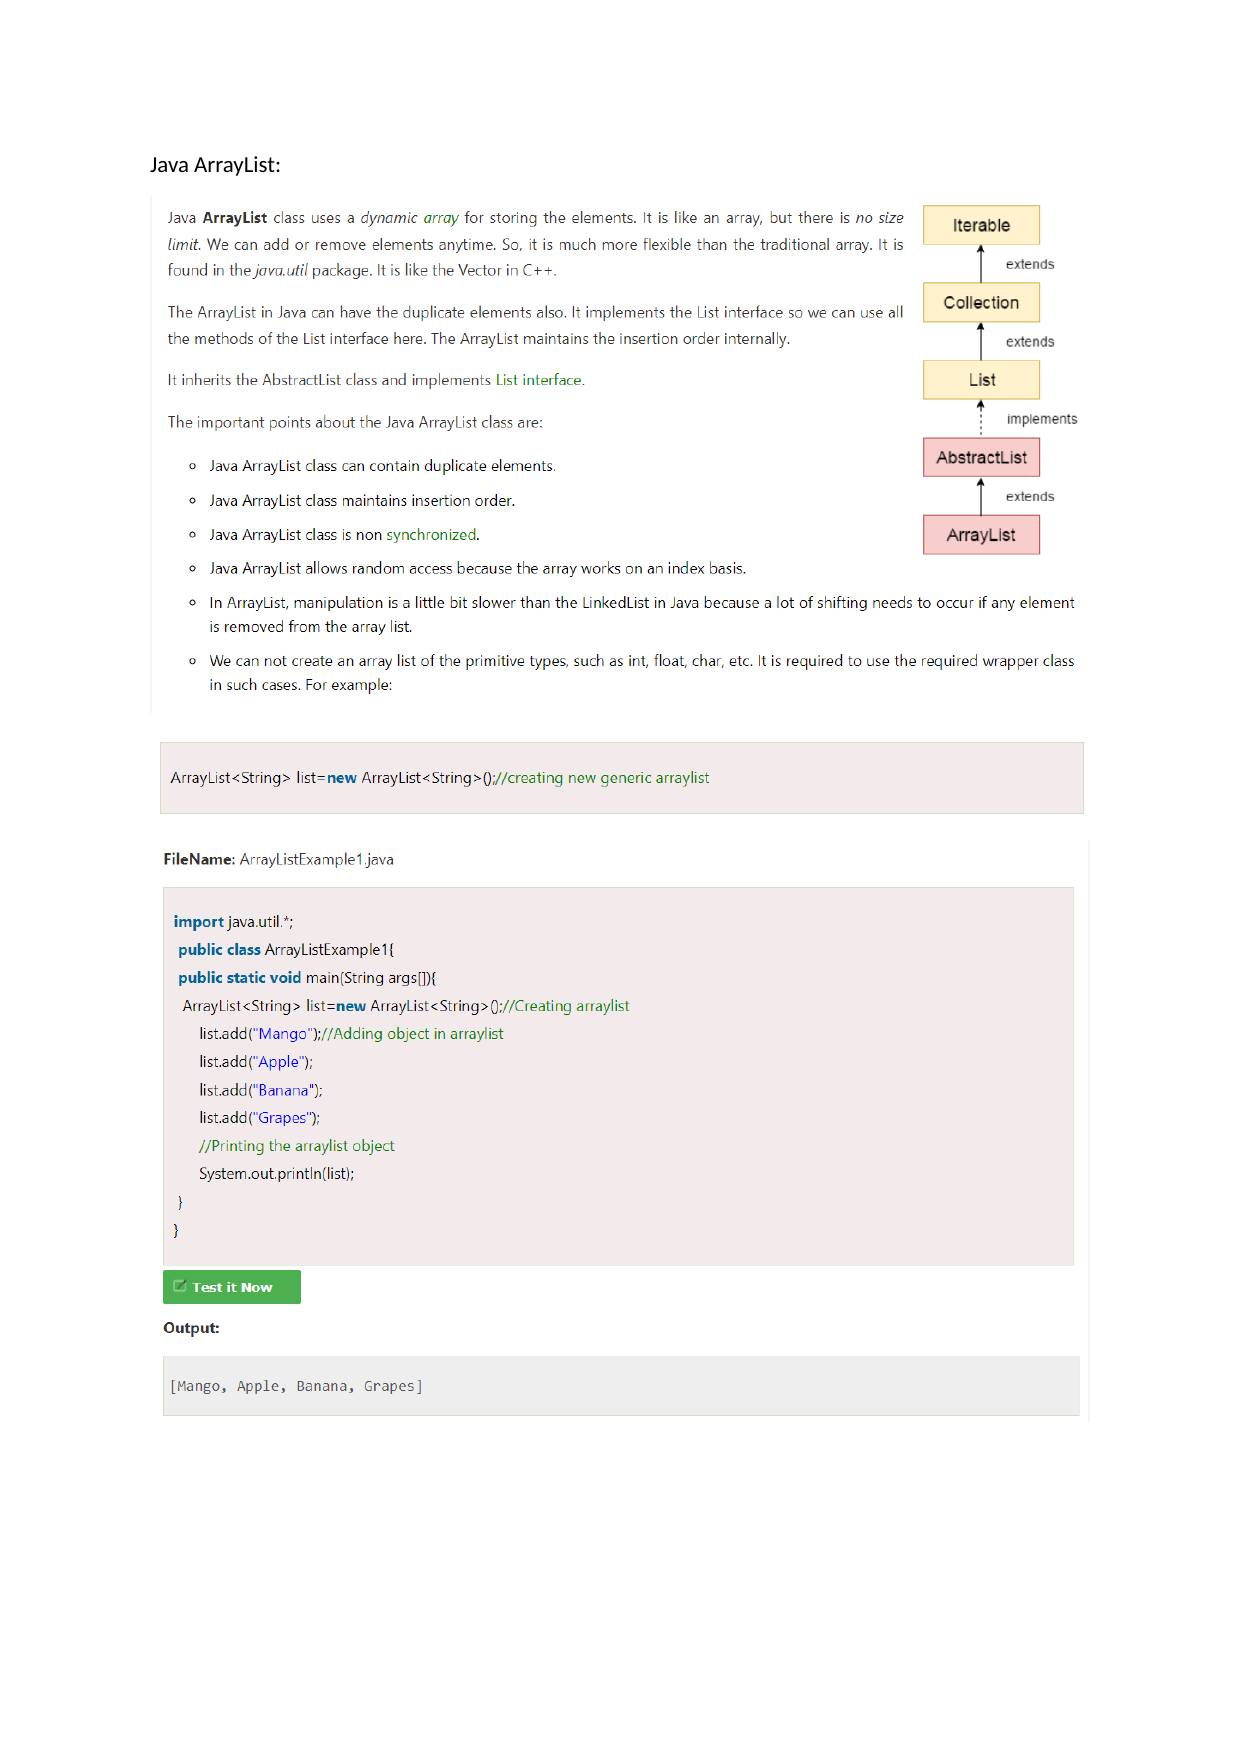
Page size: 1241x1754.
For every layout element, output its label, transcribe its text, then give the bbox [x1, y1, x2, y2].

text Java ArrayList: [150, 150, 1090, 178]
picture [150, 196, 1091, 713]
picture [150, 731, 1091, 822]
picture [150, 840, 1091, 1423]
